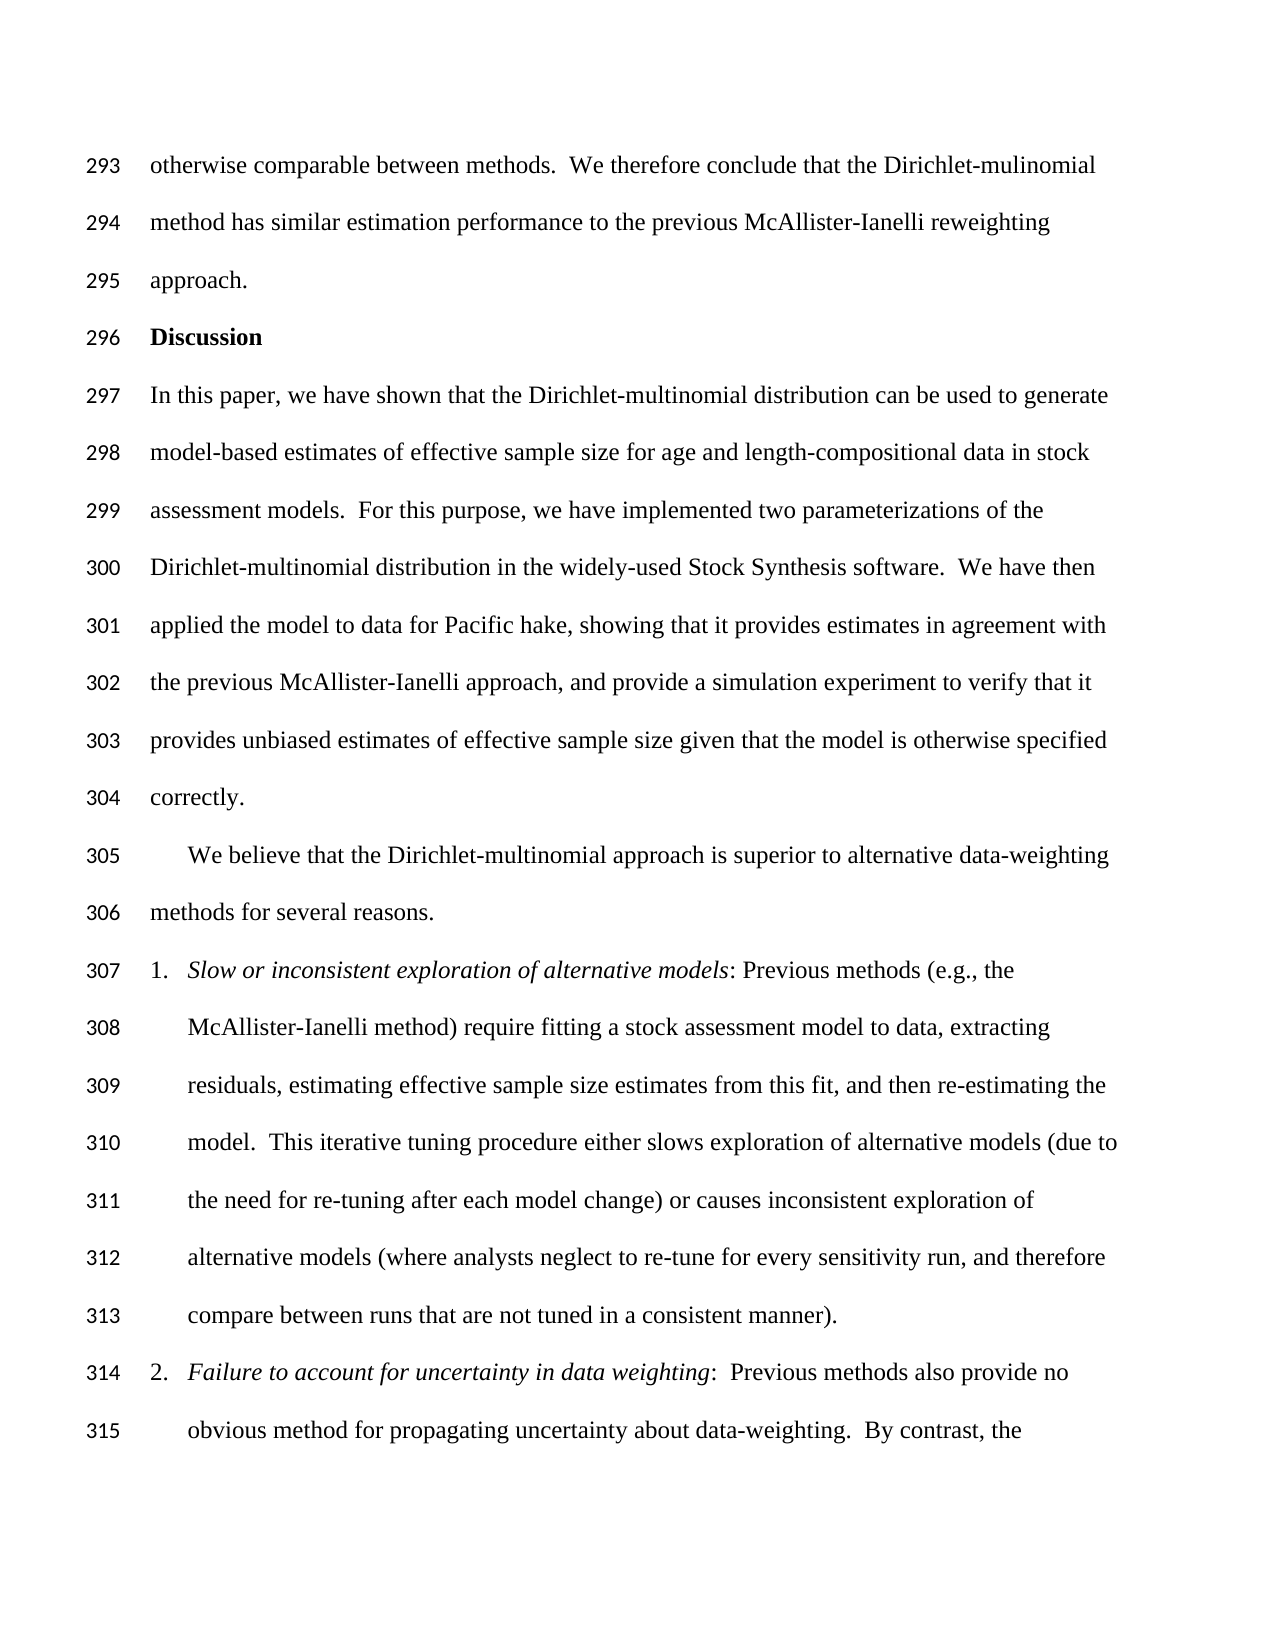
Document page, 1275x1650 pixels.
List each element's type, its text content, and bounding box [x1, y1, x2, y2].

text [150, 150, 1125, 294]
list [150, 1357, 1125, 1444]
text We believe that the Dirichlet-multinomial approach is superior to alternative data-weighting methods for several reasons. [150, 840, 1125, 926]
text Discussion [150, 322, 1125, 351]
text In this paper, we have shown that the Dirichlet-multinomial distribution can be used to generate model-based estimates of effective sample size for age and length-compositional data in stock assessment models. For this purpose, we have implemented two parameterizations of the Dirichlet-multinomial distribution in the widely-used Stock Synthesis software. We have then applied the model to data for Pacific hake, showing that it provides estimates in agreement with the previous McAllister-Ianelli approach, and provide a simulation experiment to verify that it provides unbiased estimates of effective sample size given that the model is otherwise specified correctly. [150, 380, 1125, 811]
list Slow or inconsistent exploration of alternative models: Previous methods (e.g., the McAllister-Ianelli method) require fitting a stock assessment model to data, extracting residuals, estimating effective sample size estimates from this fit, and then re-estimating the model. This iterative tuning procedure either slows exploration of alternative models (due to the need for re-tuning after each model change) or causes inconsistent exploration of alternative models (where analysts neglect to re-tune for every sensitivity run, and therefore compare between runs that are not tuned in a consistent manner). [150, 955, 1125, 1329]
